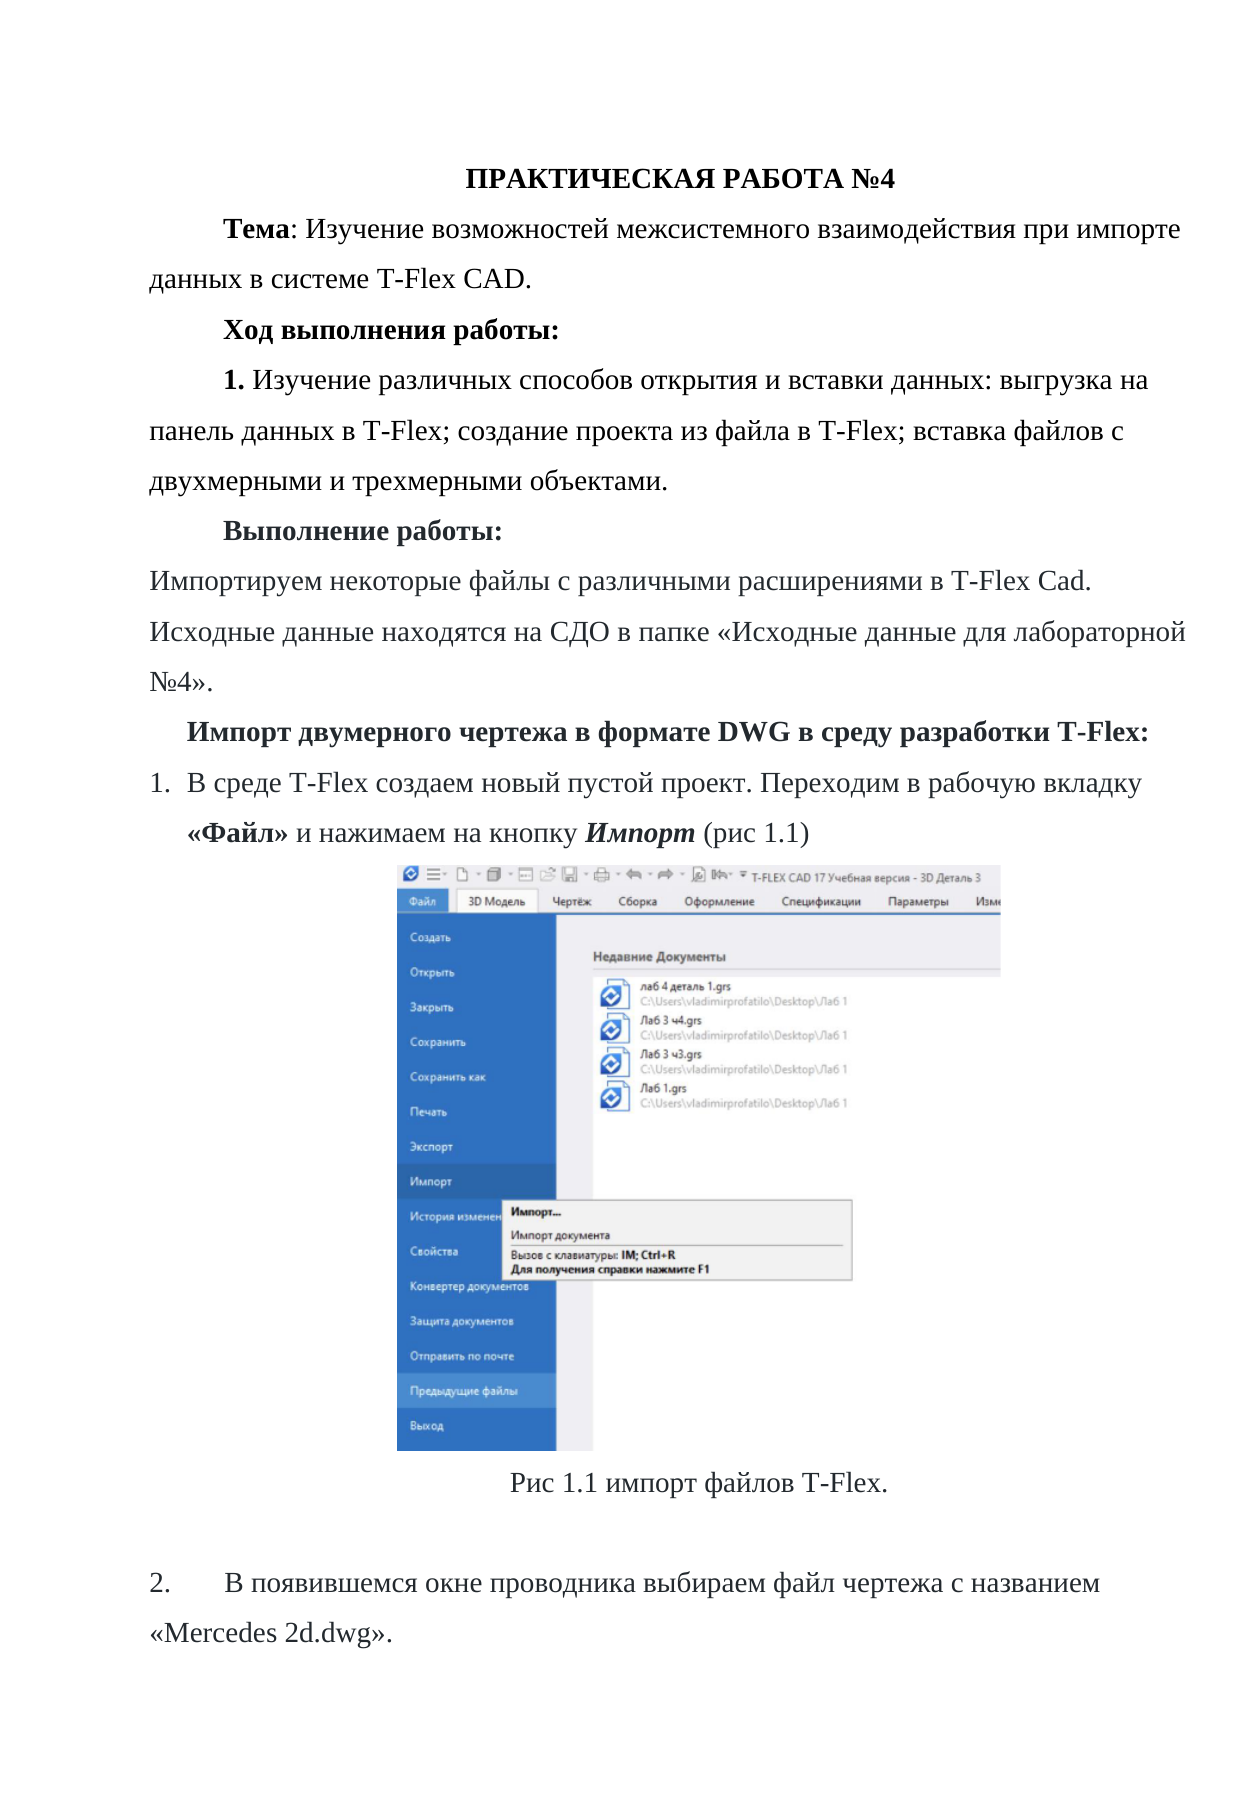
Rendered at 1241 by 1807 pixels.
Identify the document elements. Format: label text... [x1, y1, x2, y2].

text Тема: Изучение возможностей межсистемного взаимодействия при импорте данных в системе T-Flex CAD. [149, 211, 1212, 295]
text 1. Изучение различных способов открытия и вставки данных: выгрузка на панель данных в T-Flex; создание проекта из файла в T-Flex; вставка файлов с двухмерными и трехмерными объектами. [149, 362, 1212, 496]
text ПРАКТИЧЕСКАЯ РАБОТА №4 [149, 161, 1212, 194]
picture [397, 865, 1002, 1451]
text Импорт двумерного чертежа в формате DWG в среду разработки T-Flex: [149, 714, 1212, 748]
text Выполнение работы: [149, 513, 1212, 547]
list В появившемся окне проводника выбираем файл чертежа с названием «Mercedes 2d.dwg». [149, 1565, 1212, 1649]
text Рис 1.1 импорт файлов T-Flex. [187, 1465, 1212, 1498]
text Ход выполнения работы: [149, 312, 1212, 346]
text Импортируем некоторые файлы с различными расширениями в T-Flex Cad. Исходные данные находятся на СДО в папке «Исходные данные для лабораторной №4». [149, 563, 1212, 698]
list В среде T-Flex создаем новый пустой проект. Переходим в рабочую вкладку «Файл» и нажимаем на кнопку Импорт (рис 1.1) [149, 765, 1212, 849]
